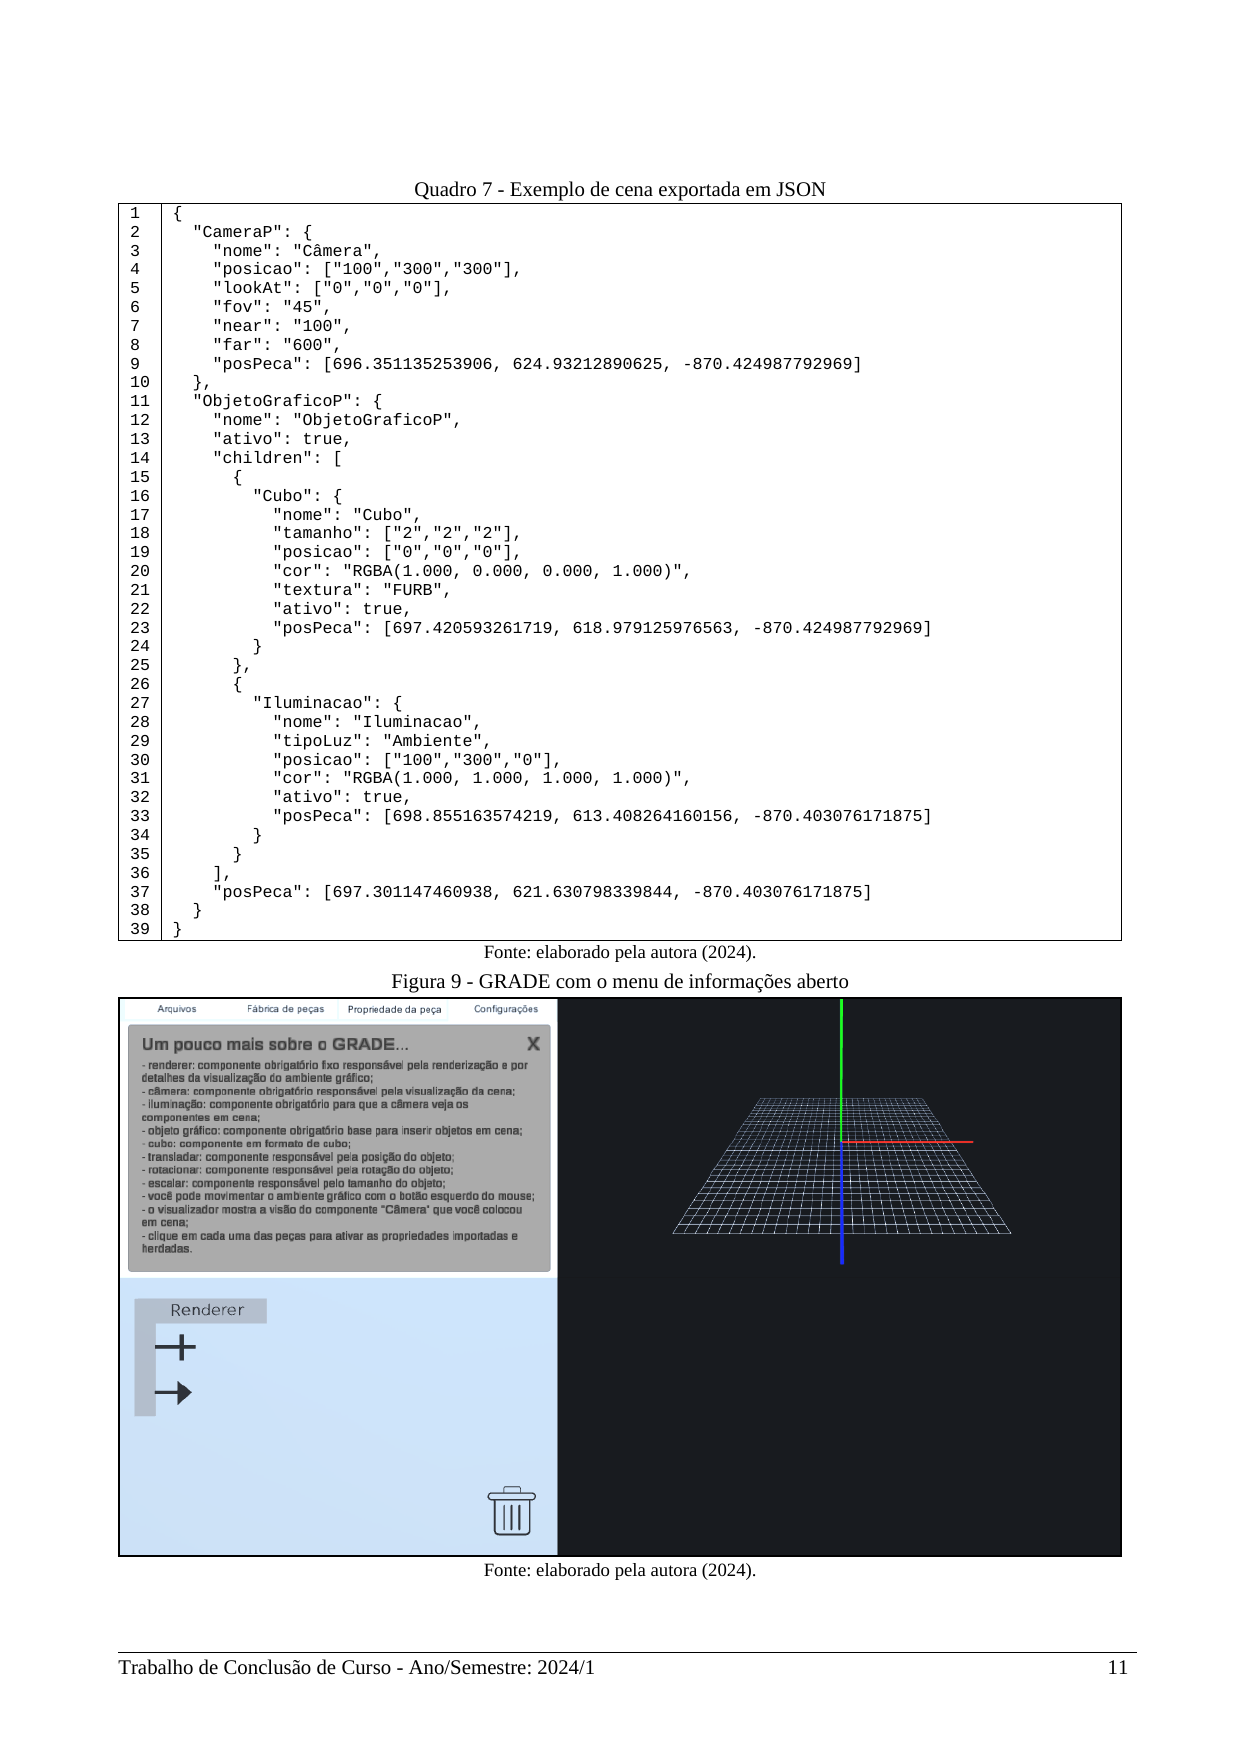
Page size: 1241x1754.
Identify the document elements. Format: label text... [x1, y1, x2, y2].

text Quadro 7 - Exemplo de cena exportada em JSON [118, 177, 1122, 201]
table_header 1 2 3 4 5 6 7 8 9 10 11 12 13 14 15 16 17 18 19 20 21 22 23 24 25 26 27 28 29 30 31 32 33 34 35 36 37 38 39 [119, 204, 161, 940]
text Fonte: elaborado pela autora (2024). [118, 941, 1122, 962]
text Figura 9 - GRADE com o menu de informações aberto [118, 968, 1122, 993]
text Fonte: elaborado pela autora (2024). [118, 1559, 1122, 1580]
picture [120, 999, 1120, 1555]
table_header { "CameraP": { "nome": "Câmera", "posicao": ["100","300","300"], "lookAt": ["0","0","0"], "fov": "45", "near": "100", "far": "600", "posPeca": [696.351135253906, 624.93212890625, -870.424987792969] }, "ObjetoGraficoP": { "nome": "ObjetoGraficoP", "ativo": true, "children": [ { "Cubo": { "nome": "Cubo", "tamanho": ["2","2","2"], "posicao": ["0","0","0"], "cor": "RGBA(1.000, 0.000, 0.000, 1.000)", "textura": "FURB", "ativo": true, "posPeca": [697.420593261719, 618.979125976563, -870.424987792969] } }, { "Iluminacao": { "nome": "Iluminacao", "tipoLuz": "Ambiente", "posicao": ["100","300","0"], "cor": "RGBA(1.000, 1.000, 1.000, 1.000)", "ativo": true, "posPeca": [698.855163574219, 613.408264160156, -870.403076171875] } } ], "posPeca": [697.301147460938, 621.630798339844, -870.403076171875] } } [162, 204, 1121, 940]
